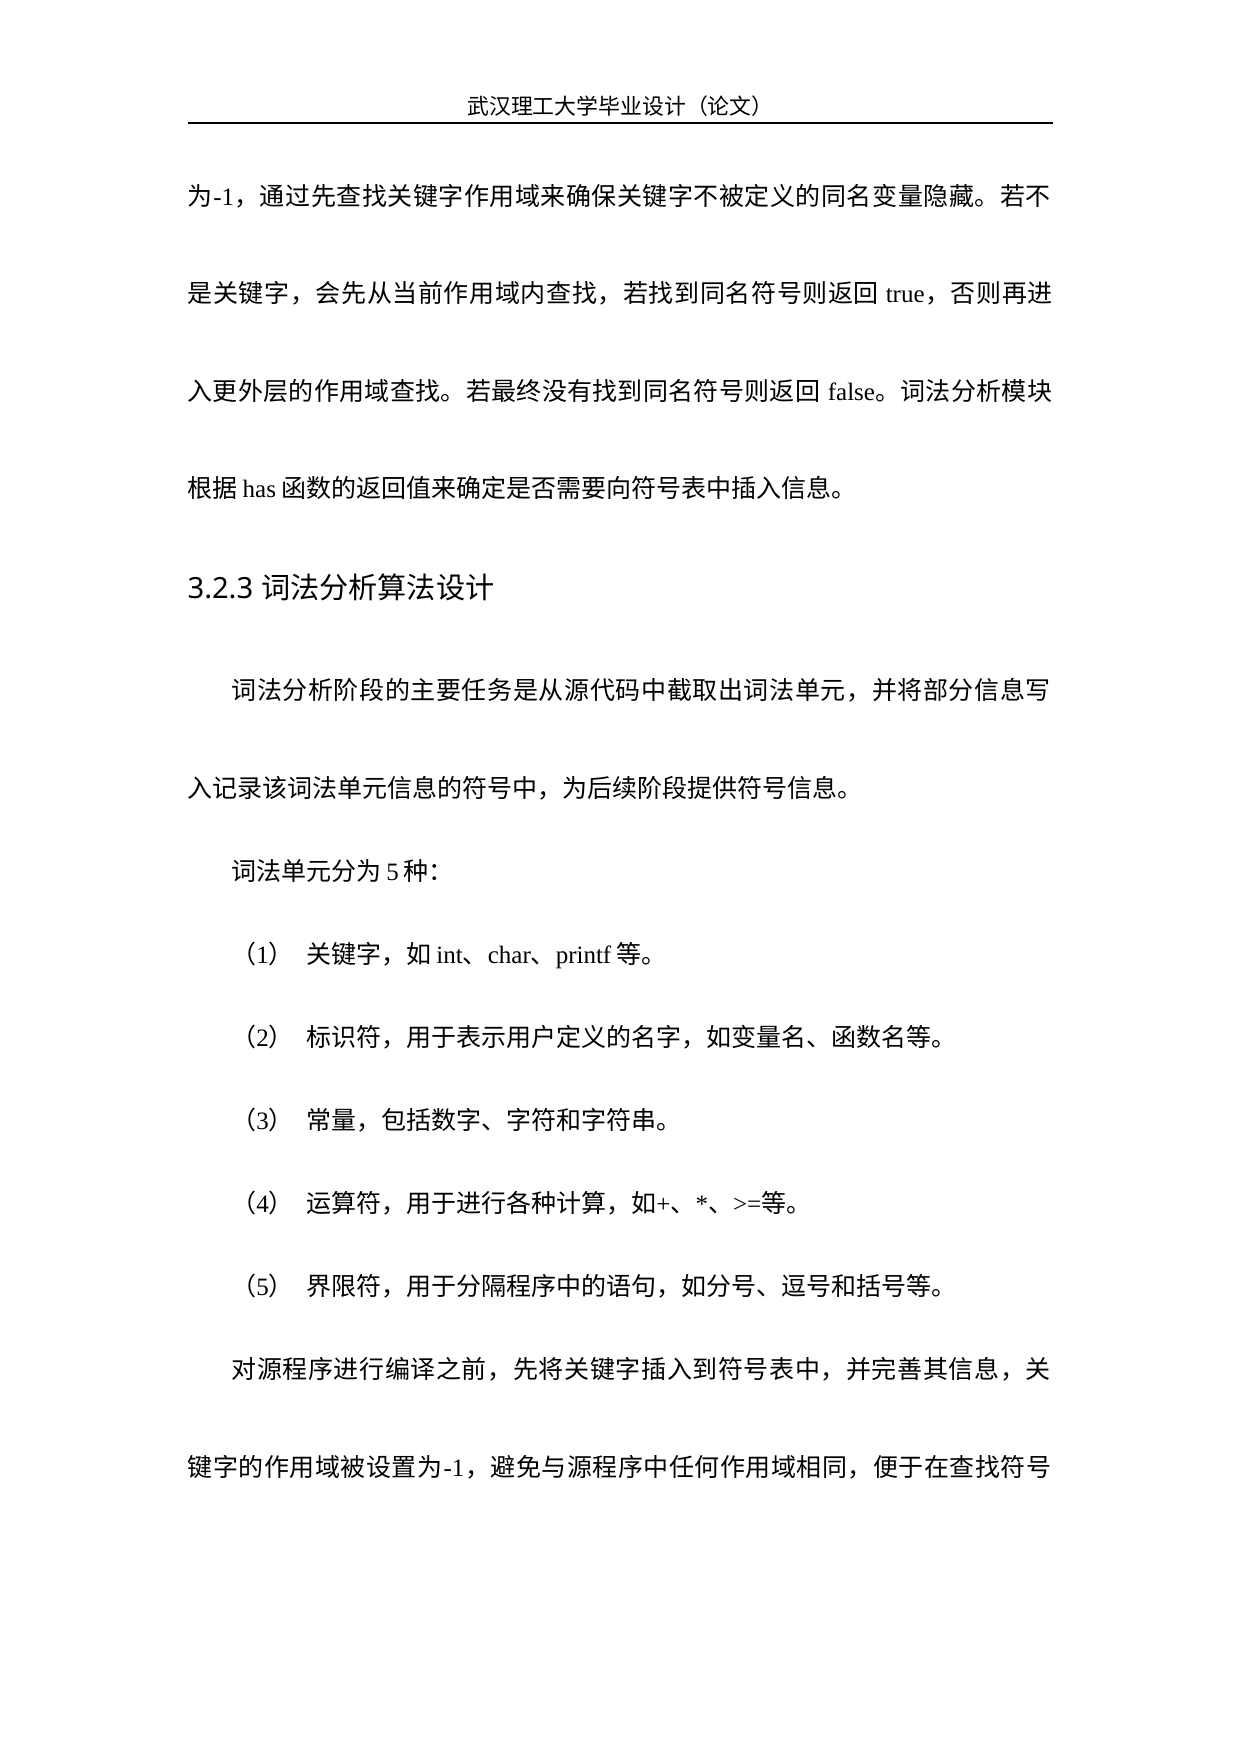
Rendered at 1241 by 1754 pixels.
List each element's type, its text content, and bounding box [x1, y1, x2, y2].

text 3.2.3 词法分析算法设计 [187, 554, 1053, 619]
list 常量，包括数字、字符和字符串。 [231, 1086, 1053, 1151]
text 词法单元分为5种： [187, 837, 1053, 902]
list 运算符，用于进行各种计算，如+、*、>=等。 [231, 1169, 1053, 1234]
text 对源程序进行编译之前，先将关键字插入到符号表中，并完善其信息，关键字的作用域被设置为-1，避免与源程序中任何作用域相同，便于在查找符号表时能优先查找关键字。 [187, 1336, 1053, 1498]
list 关键字，如int、char、printf等。 [231, 920, 1053, 985]
text 词法分析阶段的主要任务是从源代码中截取出词法单元，并将部分信息写入记录该词法单元信息的符号中，为后续阶段提供符号信息。 [187, 656, 1053, 819]
list 界限符，用于分隔程序中的语句，如分号、逗号和括号等。 [231, 1252, 1053, 1317]
list 标识符，用于表示用户定义的名字，如变量名、函数名等。 [231, 1003, 1053, 1068]
